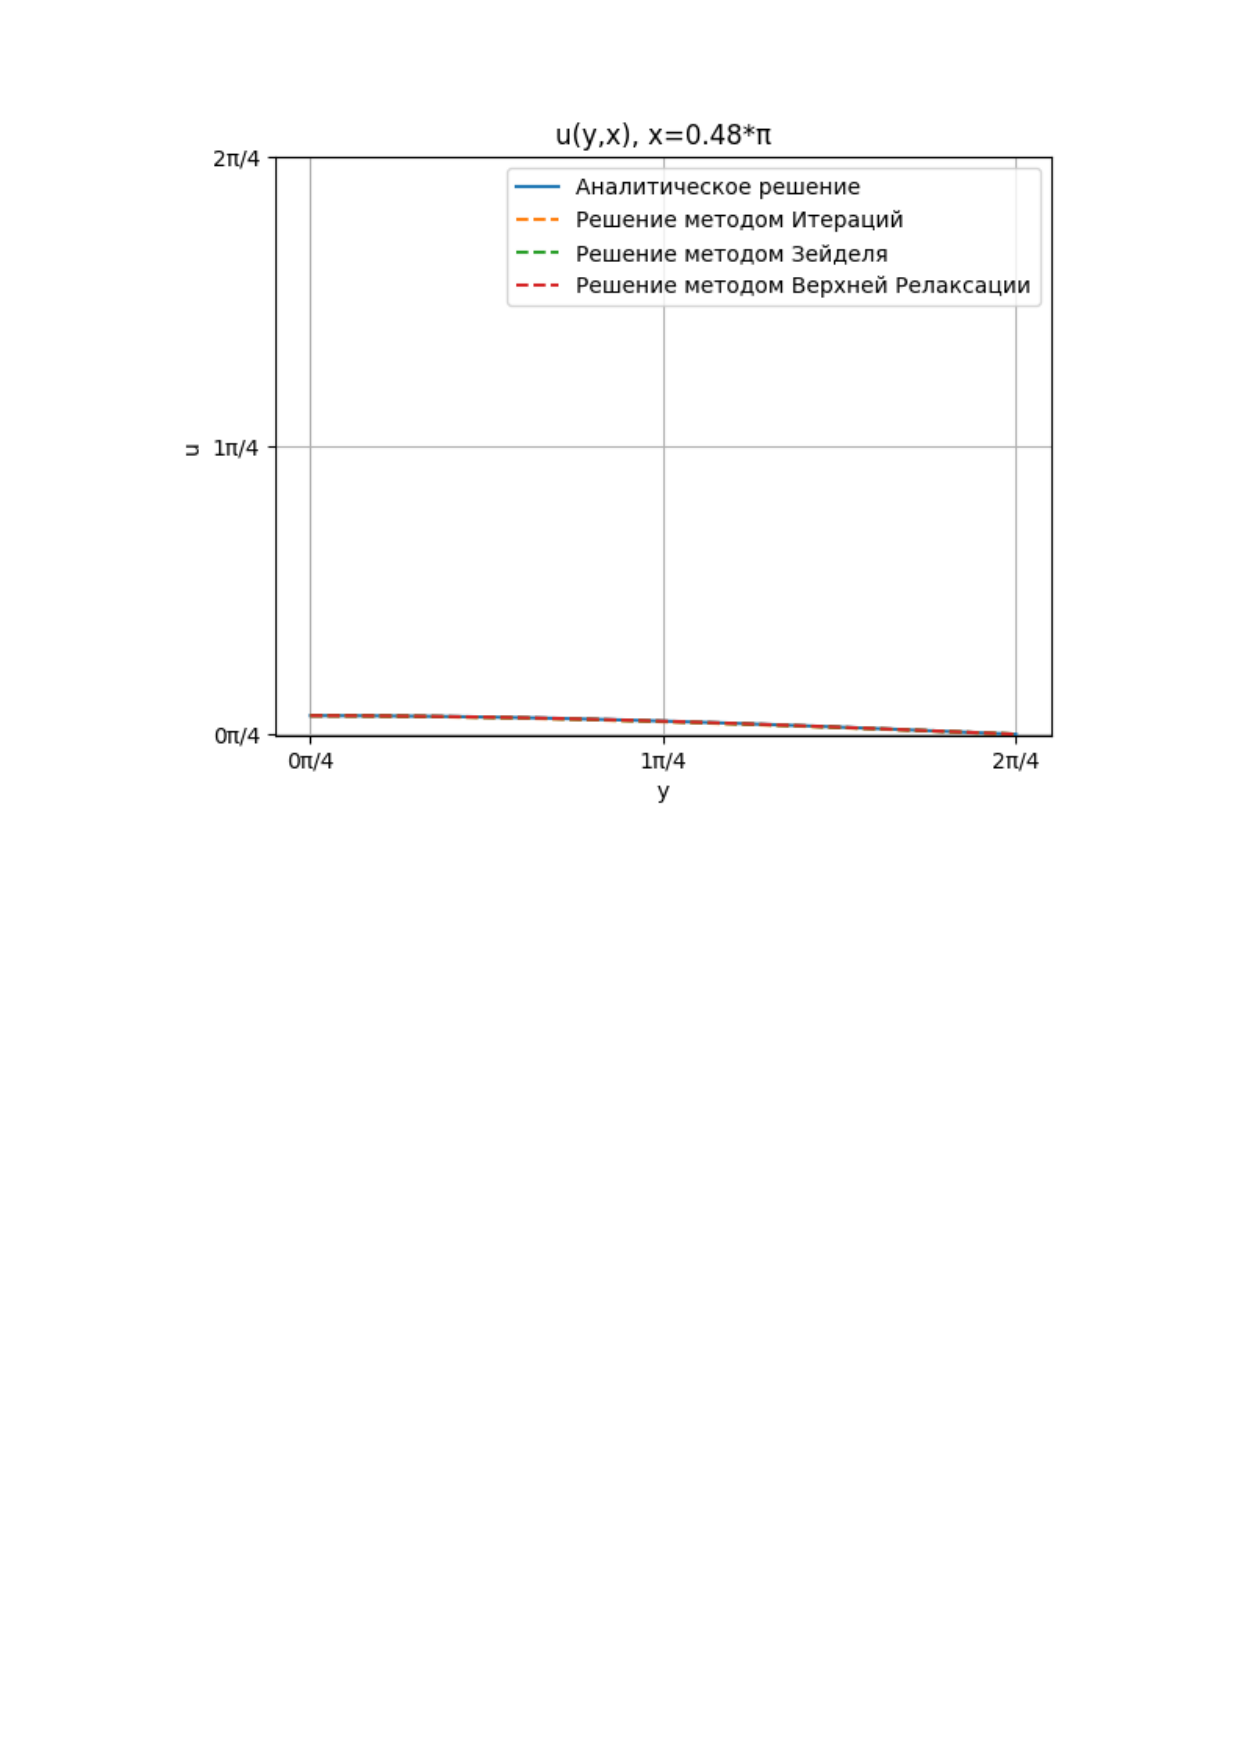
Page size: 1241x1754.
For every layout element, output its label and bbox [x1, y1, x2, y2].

picture [177, 118, 1060, 811]
